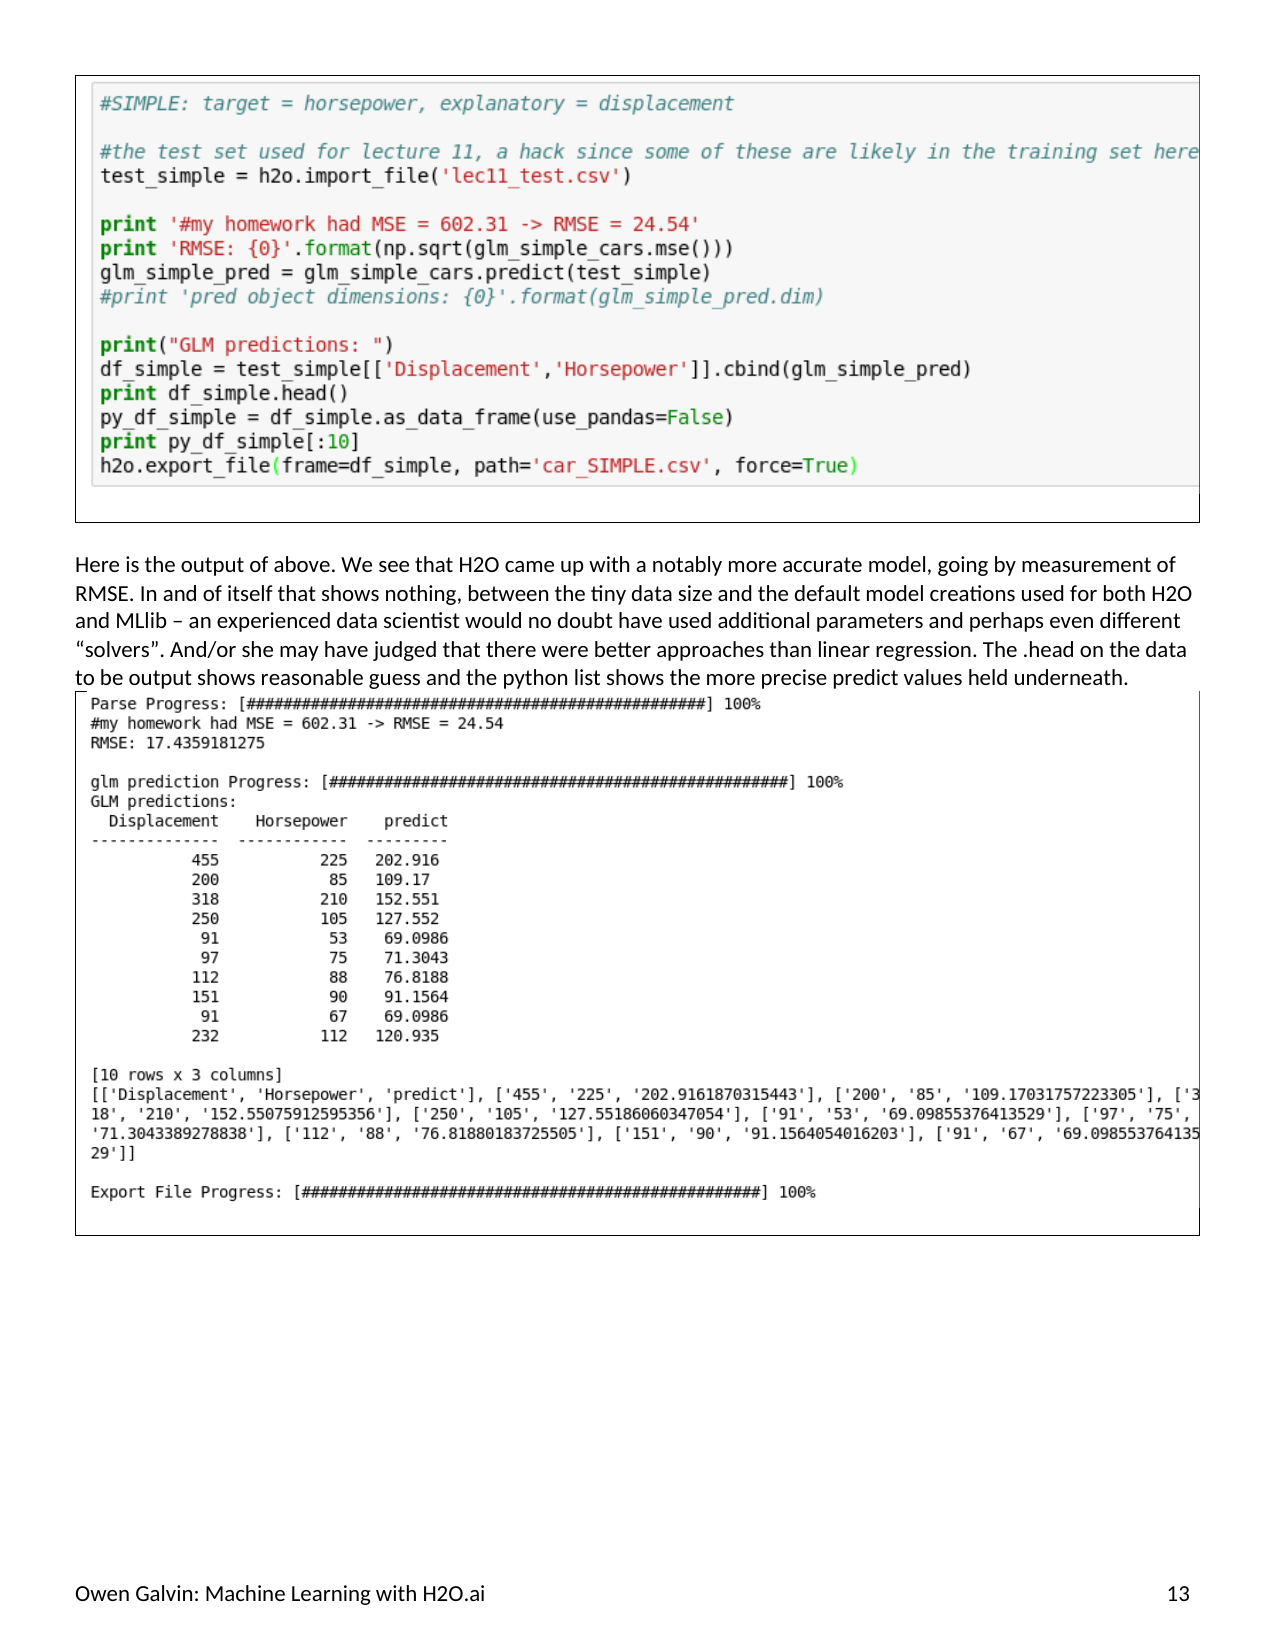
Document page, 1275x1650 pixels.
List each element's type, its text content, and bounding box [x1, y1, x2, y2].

picture [86, 691, 1200, 1208]
picture [86, 76, 1200, 494]
table_header [76, 76, 1199, 522]
text Here is the output of above. We see that H2O came up with a notably more accurate model, going by measurement of RMSE. In and of itself that shows nothing, between the tiny data size and the default model creations used for both H2O and MLlib – an experienced data scientist would no doubt have used additional parameters and perhaps even different “solvers”. And/or she may have judged that there were better approaches than linear regression. The .head on the data to be output shows reasonable guess and the python list shows the more precise predict values held underneath. [75, 551, 1200, 691]
table_header [76, 692, 1199, 1235]
